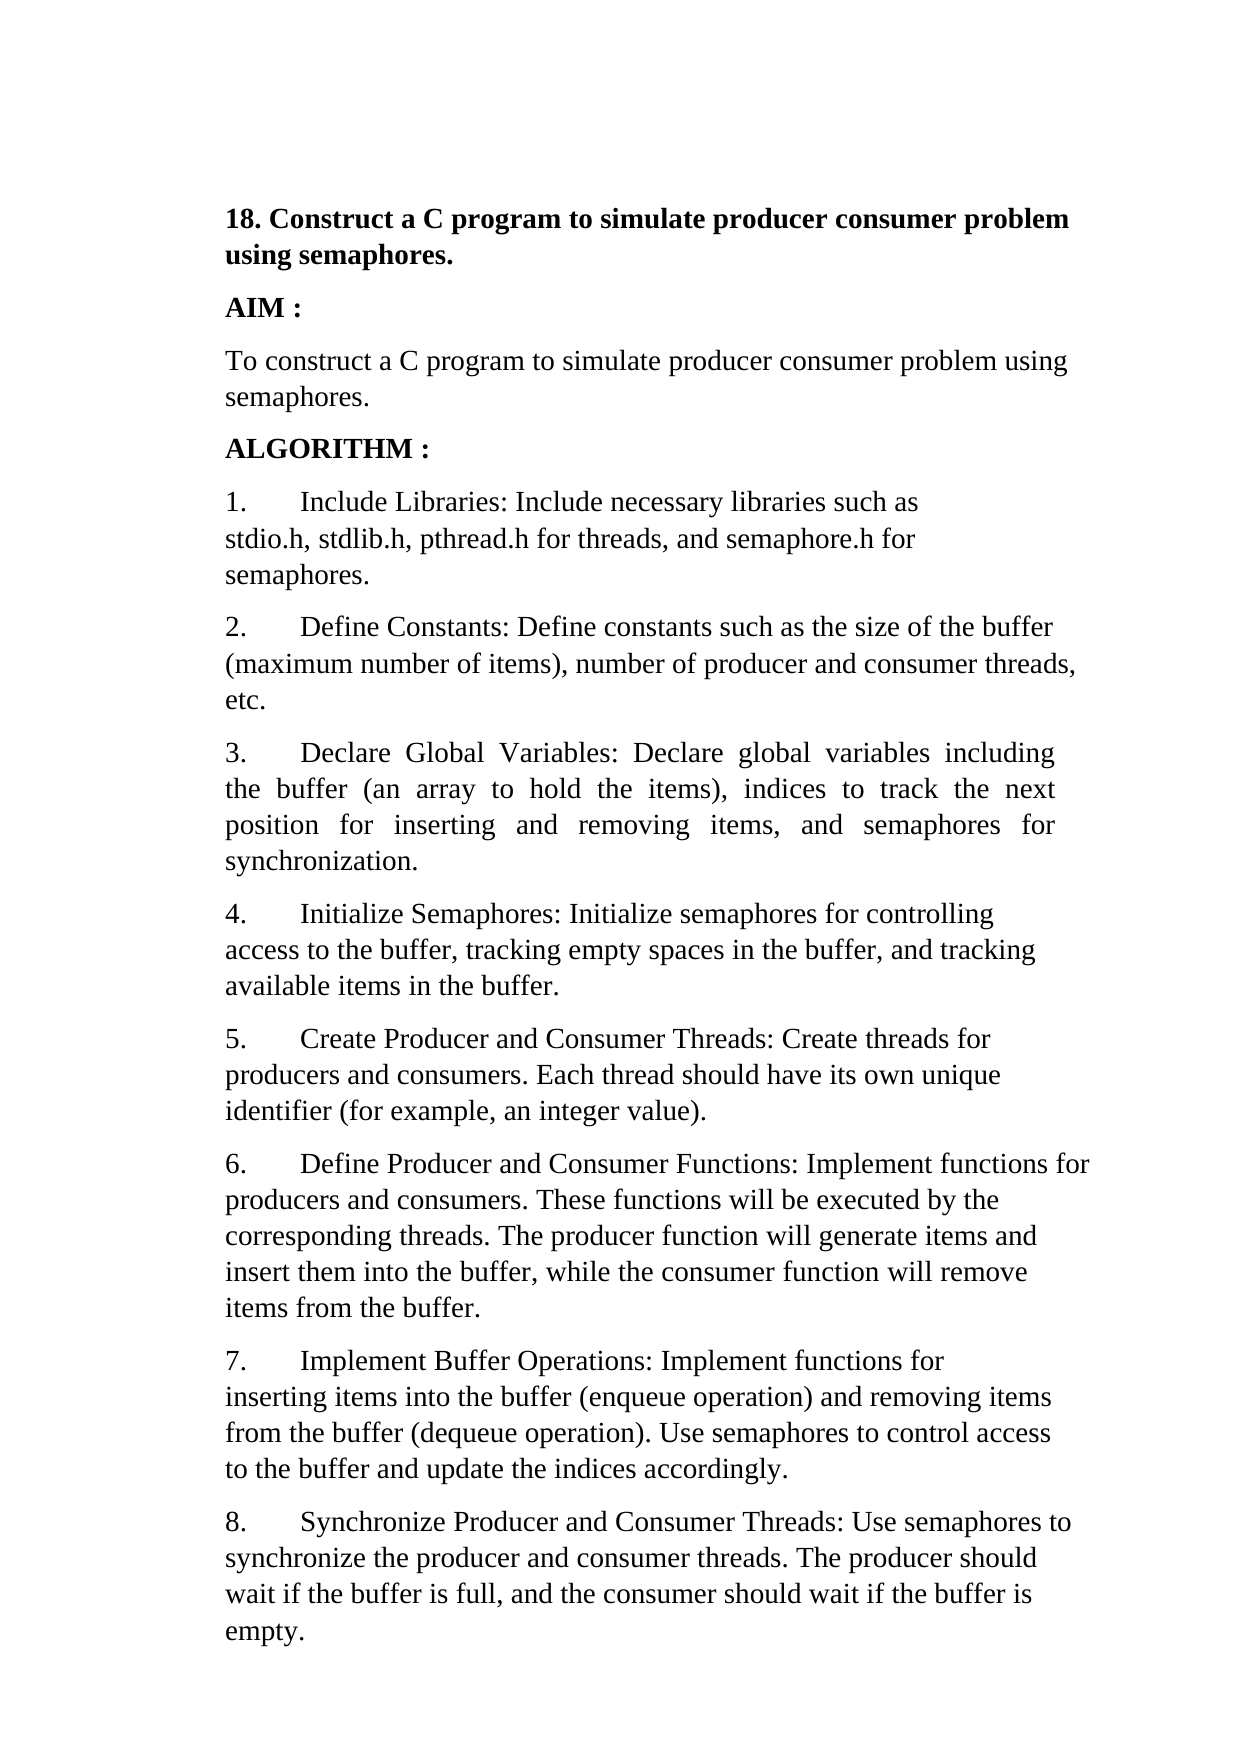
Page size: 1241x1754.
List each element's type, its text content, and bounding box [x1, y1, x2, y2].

list Include Libraries: Include necessary libraries such as stdio.h, stdlib.h, pthread.h for threads, and semaphore.h for semaphores. [225, 484, 1012, 590]
subtitle ALGORITHM : [225, 432, 1176, 465]
list Implement Buffer Operations: Implement functions for inserting items into the buffer (enqueue operation) and removing items from the buffer (dequeue operation). Use semaphores to control access to the buffer and update the indices accordingly. [225, 1343, 1053, 1485]
text 18. Construct a C program to simulate producer consumer problem using semaphores. [225, 201, 1088, 271]
list Define Constants: Define constants such as the size of the buffer (maximum number of items), number of producer and consumer threads, etc. [225, 609, 1076, 715]
text To construct a C program to simulate producer consumer problem using semaphores. [225, 343, 1176, 412]
list Create Producer and Consumer Threads: Create threads for producers and consumers. Each thread should have its own unique identifier (for example, an integer value). [225, 1021, 1001, 1127]
list Define Producer and Consumer Functions: Implement functions for producers and consumers. These functions will be executed by the corresponding threads. The producer function will generate items and insert them into the buffer, while the consumer function will remove items from the buffer. [225, 1146, 1090, 1324]
list Synchronize Producer and Consumer Threads: Use semaphores to synchronize the producer and consumer threads. The producer should wait if the buffer is full, and the consumer should wait if the buffer is empty. [225, 1504, 1072, 1646]
list Declare Global Variables: Declare global variables including the buffer (an array to hold the items), indices to track the next position for inserting and removing items, and semaphores for synchronization. [225, 735, 1056, 877]
subtitle AIM : [225, 290, 1176, 323]
list Initialize Semaphores: Initialize semaphores for controlling access to the buffer, tracking empty spaces in the buffer, and tracking available items in the buffer. [225, 896, 1076, 1002]
